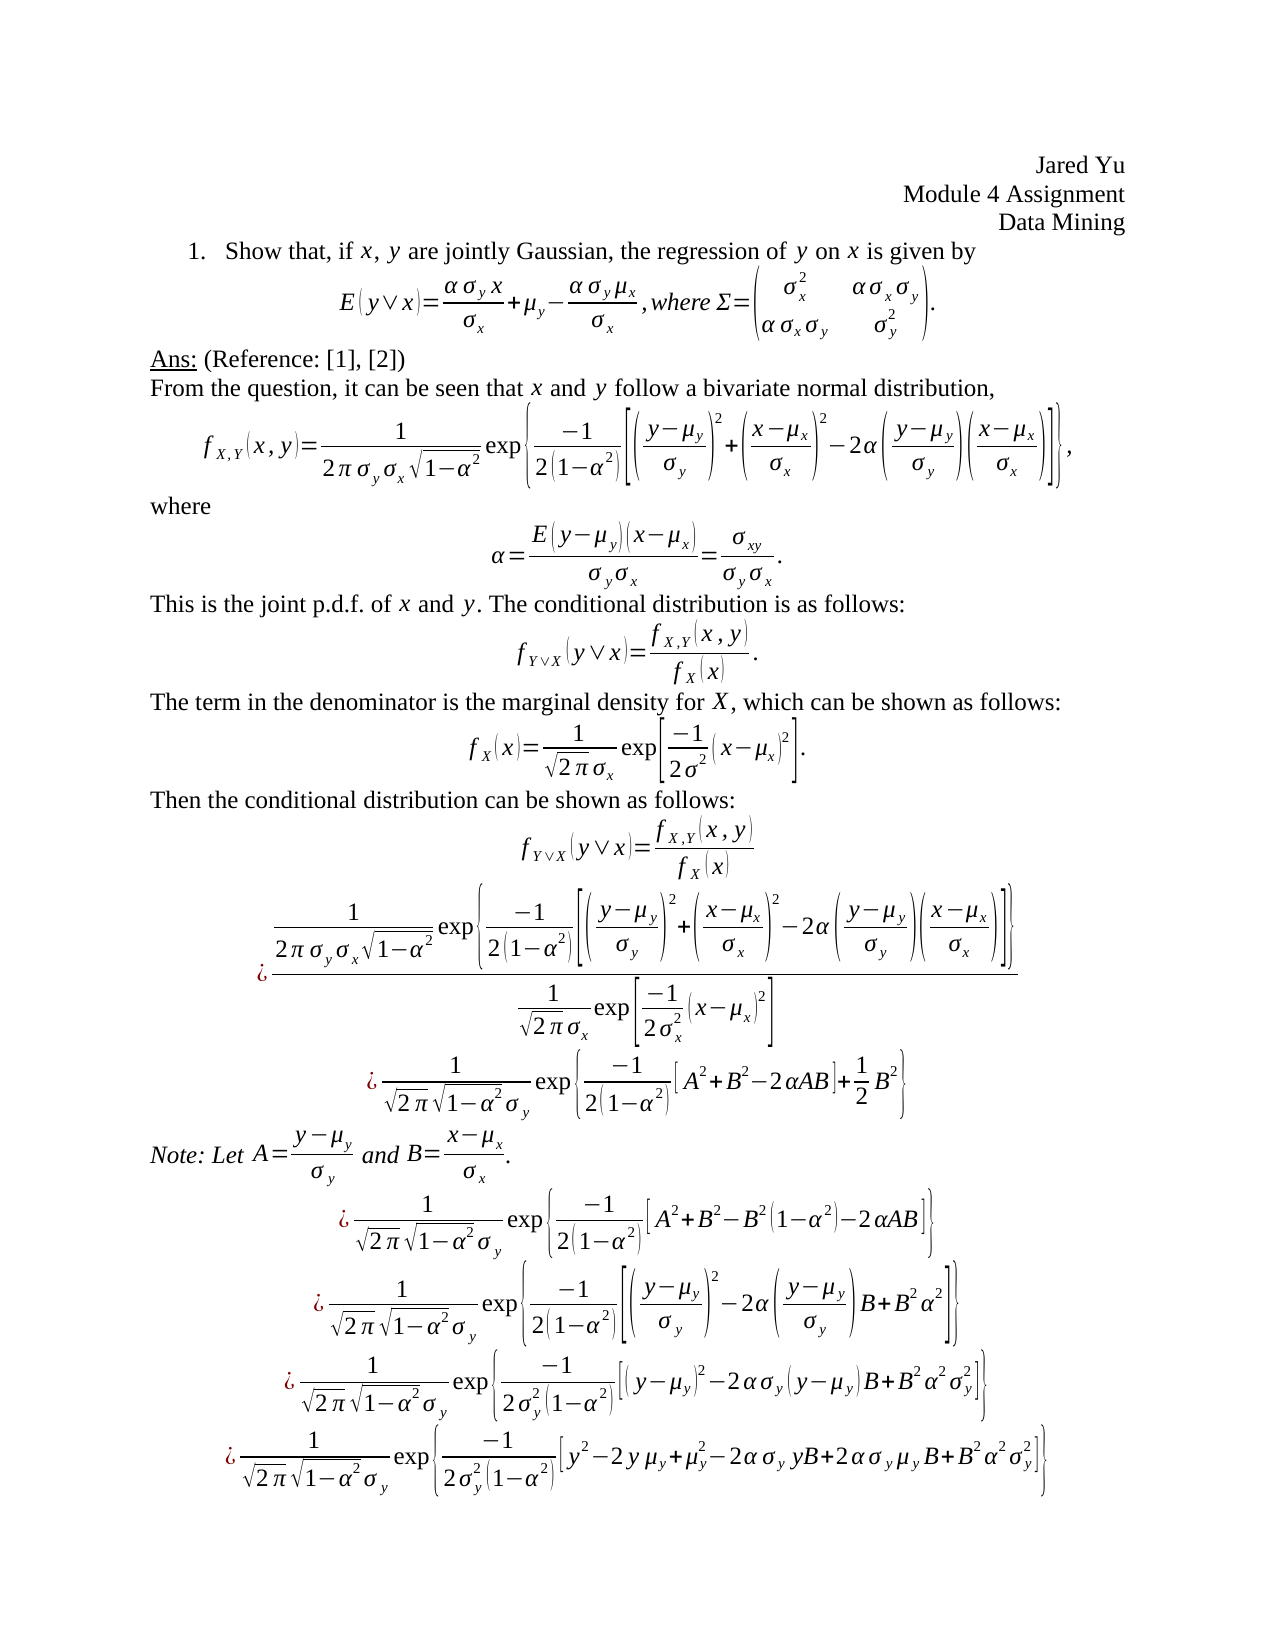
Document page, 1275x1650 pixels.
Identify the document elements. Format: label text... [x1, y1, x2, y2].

text Then the conditional distribution can be shown as follows: [150, 785, 1125, 813]
text where [150, 491, 1125, 519]
text Jared Yu [150, 150, 1125, 179]
list Show that, if , are jointly Gaussian, the regression of on is given by [187, 236, 1125, 265]
text Module 4 Assignment [150, 179, 1125, 207]
text Ans: (Reference: [1], [2]) [150, 344, 1125, 373]
text Data Mining [150, 207, 1125, 236]
text This is the joint p.d.f. of and . The conditional distribution is as follows: [150, 589, 1125, 618]
text From the question, it can be seen that and follow a bivariate normal distribution, [150, 373, 1125, 402]
text Note: Let and . [150, 1121, 1125, 1187]
text The term in the denominator is the marginal density for , which can be shown as follows: [150, 687, 1125, 716]
